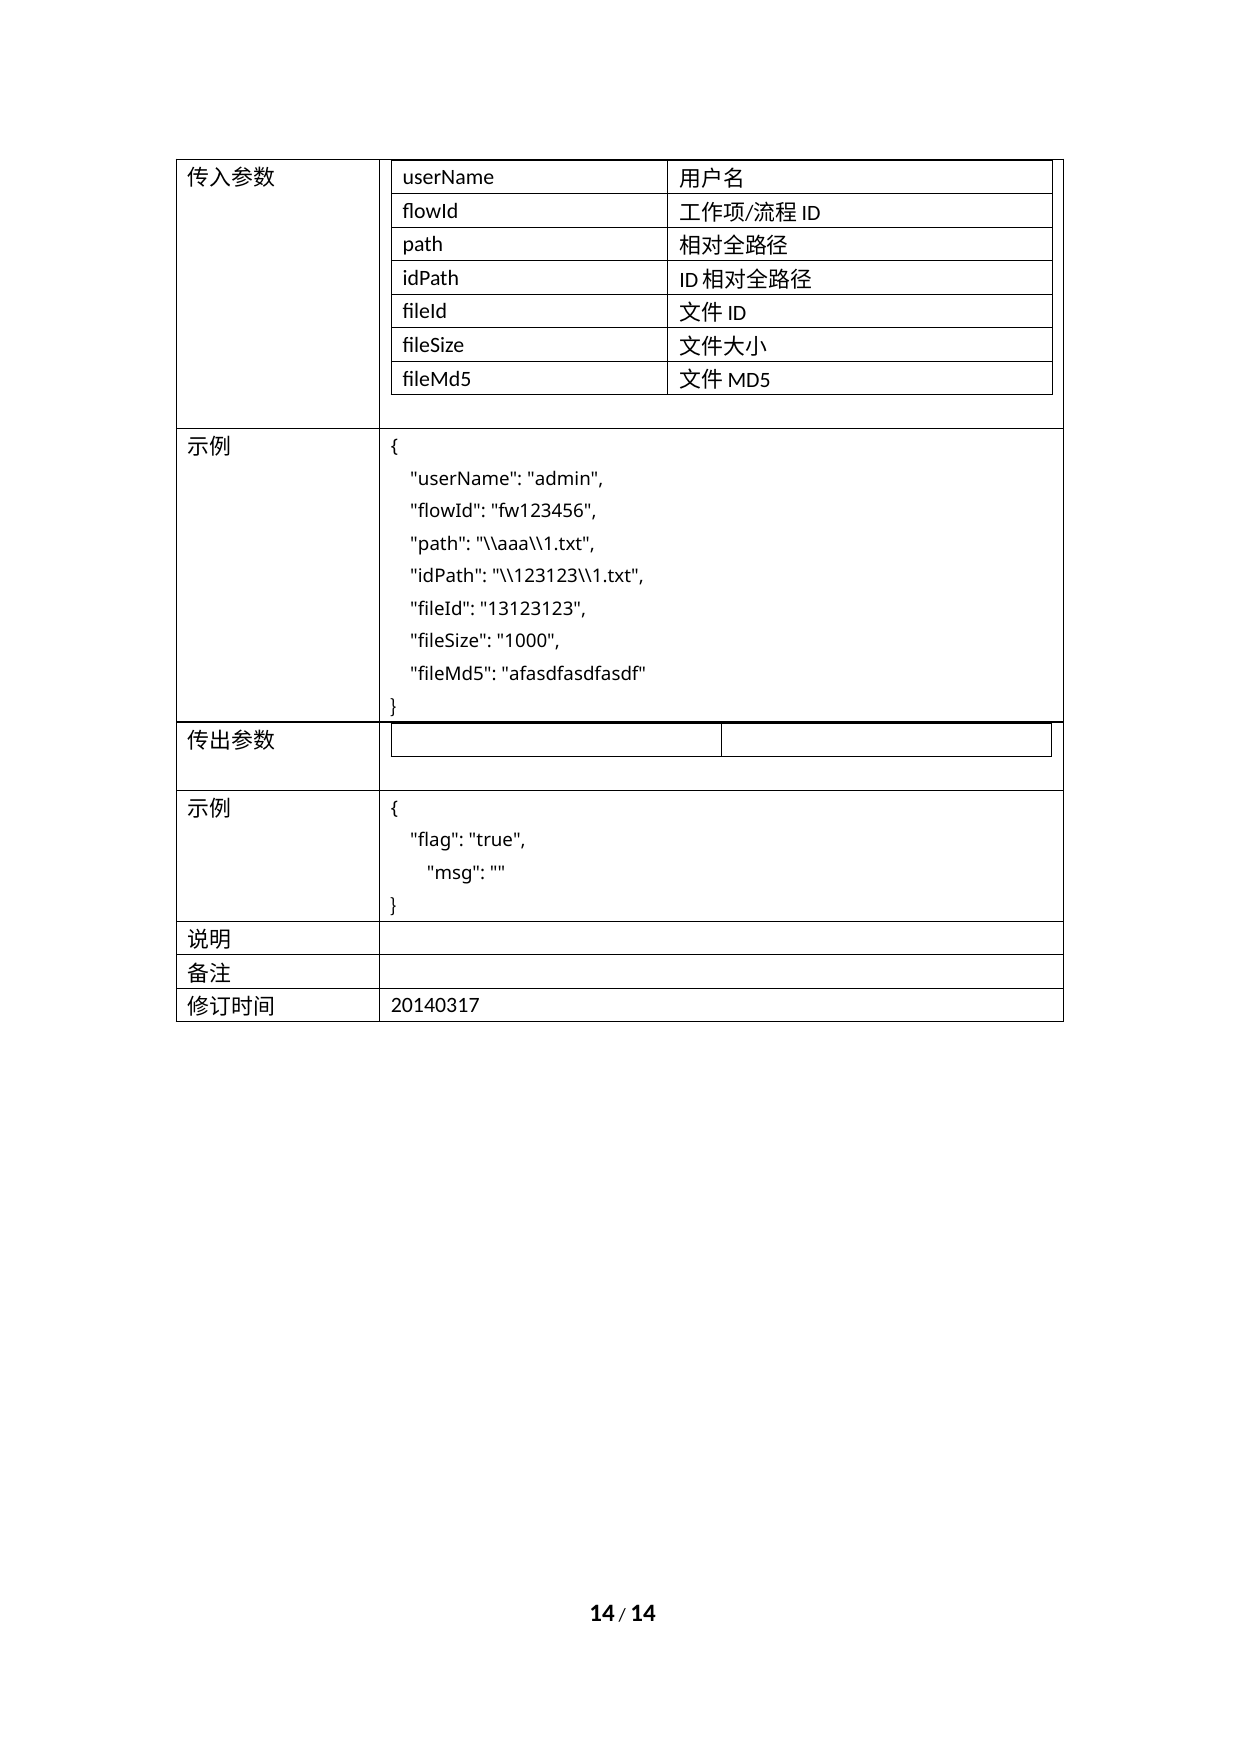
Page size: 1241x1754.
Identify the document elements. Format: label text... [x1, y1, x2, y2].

table_cell [380, 723, 1063, 789]
table_cell 修订时间 [177, 989, 379, 1021]
table_cell 说明 [177, 922, 379, 954]
table_cell 示例 [177, 429, 379, 721]
table_cell [380, 922, 1063, 954]
table_cell { "flag": "true", "msg": "" } [380, 791, 1063, 921]
table_cell 传出参数 [177, 723, 379, 789]
table_cell 示例 [177, 791, 379, 921]
table_cell 备注 [177, 955, 379, 988]
table_cell [380, 160, 1063, 428]
table_cell 20140317 [380, 989, 1063, 1021]
table_cell [380, 955, 1063, 988]
table_cell { "userName": "admin", "flowId": "fw123456", "path": "\\aaa\\1.txt", "idPath": "\\123123\\1.txt", "fileId": "13123123", "fileSize": "1000", "fileMd5": "afasdfasdfasdf" } [380, 429, 1063, 721]
table_cell 传入参数 [177, 160, 379, 428]
